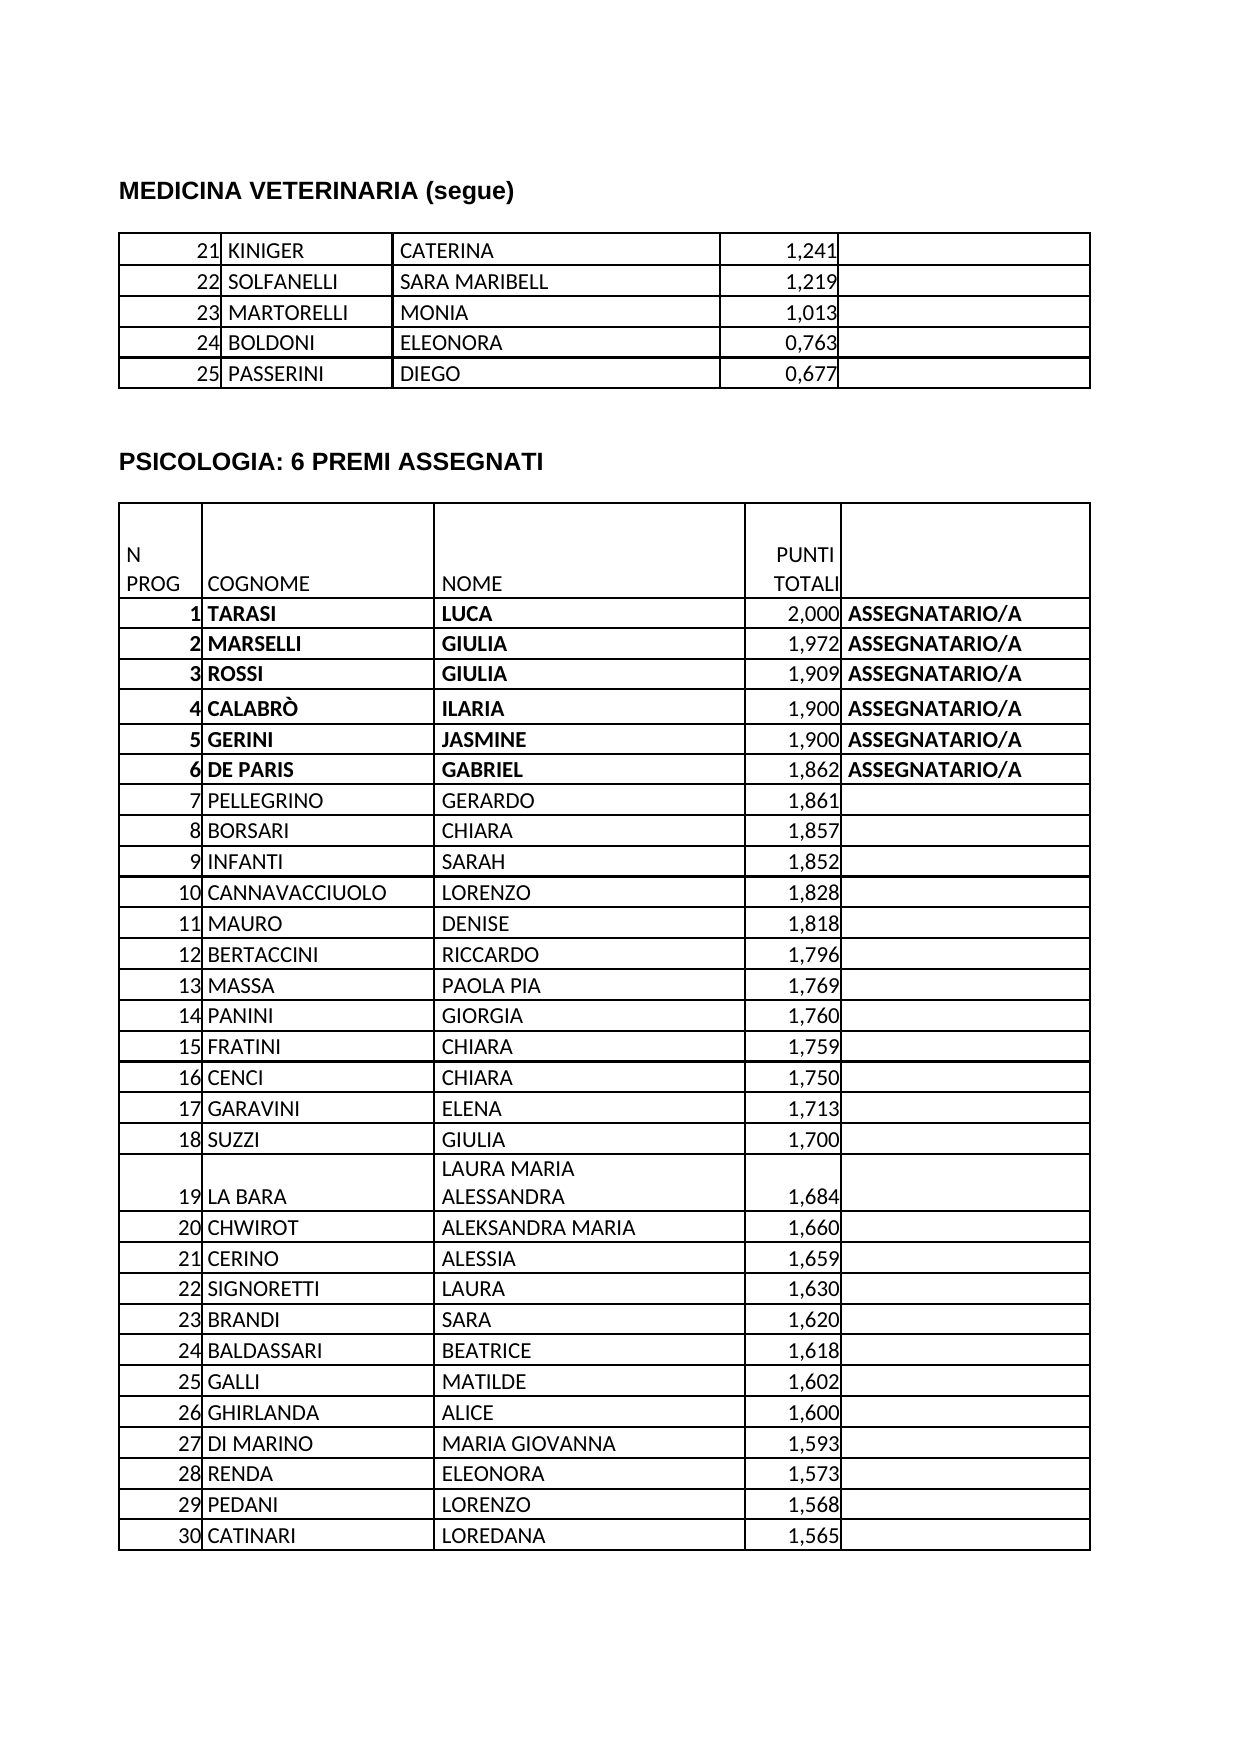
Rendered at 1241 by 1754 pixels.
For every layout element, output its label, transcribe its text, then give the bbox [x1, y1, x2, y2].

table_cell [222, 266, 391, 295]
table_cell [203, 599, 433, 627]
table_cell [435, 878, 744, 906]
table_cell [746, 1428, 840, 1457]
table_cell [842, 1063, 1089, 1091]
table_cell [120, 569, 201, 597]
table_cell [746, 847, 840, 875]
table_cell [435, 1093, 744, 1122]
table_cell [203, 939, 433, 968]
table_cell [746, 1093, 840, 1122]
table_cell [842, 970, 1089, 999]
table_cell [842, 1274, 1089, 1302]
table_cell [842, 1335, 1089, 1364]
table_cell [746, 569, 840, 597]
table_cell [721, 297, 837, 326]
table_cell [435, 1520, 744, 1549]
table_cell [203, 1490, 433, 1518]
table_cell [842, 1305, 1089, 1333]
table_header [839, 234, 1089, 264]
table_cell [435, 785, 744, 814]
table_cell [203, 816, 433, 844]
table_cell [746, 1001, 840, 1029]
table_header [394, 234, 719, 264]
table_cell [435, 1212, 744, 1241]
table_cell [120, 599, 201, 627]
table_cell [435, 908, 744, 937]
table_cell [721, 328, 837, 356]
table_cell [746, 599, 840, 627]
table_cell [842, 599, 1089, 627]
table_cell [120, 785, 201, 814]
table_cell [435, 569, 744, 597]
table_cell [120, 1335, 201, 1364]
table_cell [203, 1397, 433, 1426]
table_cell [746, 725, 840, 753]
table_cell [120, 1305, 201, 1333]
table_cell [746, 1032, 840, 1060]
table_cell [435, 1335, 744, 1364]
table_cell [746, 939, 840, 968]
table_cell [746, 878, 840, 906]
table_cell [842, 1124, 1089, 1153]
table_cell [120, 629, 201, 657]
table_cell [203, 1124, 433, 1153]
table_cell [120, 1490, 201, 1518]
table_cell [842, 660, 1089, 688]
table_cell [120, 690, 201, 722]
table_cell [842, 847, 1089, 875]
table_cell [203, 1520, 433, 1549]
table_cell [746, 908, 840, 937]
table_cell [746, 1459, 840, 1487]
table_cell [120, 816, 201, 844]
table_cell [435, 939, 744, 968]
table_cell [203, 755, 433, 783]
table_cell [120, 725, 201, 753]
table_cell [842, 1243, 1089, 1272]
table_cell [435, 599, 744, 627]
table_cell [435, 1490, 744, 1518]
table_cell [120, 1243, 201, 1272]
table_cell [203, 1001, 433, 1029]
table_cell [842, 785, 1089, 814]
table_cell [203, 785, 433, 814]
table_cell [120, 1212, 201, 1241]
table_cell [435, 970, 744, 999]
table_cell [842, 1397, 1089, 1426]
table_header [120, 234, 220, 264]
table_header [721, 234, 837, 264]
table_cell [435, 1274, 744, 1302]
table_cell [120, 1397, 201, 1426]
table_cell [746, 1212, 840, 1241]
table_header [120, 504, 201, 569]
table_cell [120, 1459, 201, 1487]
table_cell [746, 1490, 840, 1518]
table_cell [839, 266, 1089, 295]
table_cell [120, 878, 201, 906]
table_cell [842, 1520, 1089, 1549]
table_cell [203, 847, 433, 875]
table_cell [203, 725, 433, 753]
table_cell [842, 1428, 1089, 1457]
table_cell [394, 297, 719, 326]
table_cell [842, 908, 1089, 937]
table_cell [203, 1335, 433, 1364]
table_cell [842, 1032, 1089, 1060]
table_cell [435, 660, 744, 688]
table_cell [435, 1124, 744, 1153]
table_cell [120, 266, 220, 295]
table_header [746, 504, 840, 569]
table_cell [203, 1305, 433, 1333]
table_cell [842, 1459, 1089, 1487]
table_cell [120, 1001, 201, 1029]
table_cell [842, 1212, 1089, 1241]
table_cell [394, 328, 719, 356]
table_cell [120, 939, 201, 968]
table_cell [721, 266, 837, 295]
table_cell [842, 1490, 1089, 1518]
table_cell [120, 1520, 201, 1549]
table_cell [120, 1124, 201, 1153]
text MEDICINA VETERINARIA (segue) [119, 176, 1090, 205]
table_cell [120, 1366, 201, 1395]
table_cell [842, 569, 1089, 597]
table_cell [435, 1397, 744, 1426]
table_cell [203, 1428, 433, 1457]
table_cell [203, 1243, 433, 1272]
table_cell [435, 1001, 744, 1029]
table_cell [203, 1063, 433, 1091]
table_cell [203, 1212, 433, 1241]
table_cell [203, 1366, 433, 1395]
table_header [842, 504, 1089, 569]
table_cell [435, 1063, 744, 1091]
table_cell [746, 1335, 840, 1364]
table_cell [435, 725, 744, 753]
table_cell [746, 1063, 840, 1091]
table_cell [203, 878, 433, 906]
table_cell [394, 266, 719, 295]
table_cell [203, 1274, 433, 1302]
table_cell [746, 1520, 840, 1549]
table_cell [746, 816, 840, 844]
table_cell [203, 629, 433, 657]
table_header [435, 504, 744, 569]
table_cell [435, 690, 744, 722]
text PSICOLOGIA: 6 PREMI ASSEGNATI [119, 447, 1090, 475]
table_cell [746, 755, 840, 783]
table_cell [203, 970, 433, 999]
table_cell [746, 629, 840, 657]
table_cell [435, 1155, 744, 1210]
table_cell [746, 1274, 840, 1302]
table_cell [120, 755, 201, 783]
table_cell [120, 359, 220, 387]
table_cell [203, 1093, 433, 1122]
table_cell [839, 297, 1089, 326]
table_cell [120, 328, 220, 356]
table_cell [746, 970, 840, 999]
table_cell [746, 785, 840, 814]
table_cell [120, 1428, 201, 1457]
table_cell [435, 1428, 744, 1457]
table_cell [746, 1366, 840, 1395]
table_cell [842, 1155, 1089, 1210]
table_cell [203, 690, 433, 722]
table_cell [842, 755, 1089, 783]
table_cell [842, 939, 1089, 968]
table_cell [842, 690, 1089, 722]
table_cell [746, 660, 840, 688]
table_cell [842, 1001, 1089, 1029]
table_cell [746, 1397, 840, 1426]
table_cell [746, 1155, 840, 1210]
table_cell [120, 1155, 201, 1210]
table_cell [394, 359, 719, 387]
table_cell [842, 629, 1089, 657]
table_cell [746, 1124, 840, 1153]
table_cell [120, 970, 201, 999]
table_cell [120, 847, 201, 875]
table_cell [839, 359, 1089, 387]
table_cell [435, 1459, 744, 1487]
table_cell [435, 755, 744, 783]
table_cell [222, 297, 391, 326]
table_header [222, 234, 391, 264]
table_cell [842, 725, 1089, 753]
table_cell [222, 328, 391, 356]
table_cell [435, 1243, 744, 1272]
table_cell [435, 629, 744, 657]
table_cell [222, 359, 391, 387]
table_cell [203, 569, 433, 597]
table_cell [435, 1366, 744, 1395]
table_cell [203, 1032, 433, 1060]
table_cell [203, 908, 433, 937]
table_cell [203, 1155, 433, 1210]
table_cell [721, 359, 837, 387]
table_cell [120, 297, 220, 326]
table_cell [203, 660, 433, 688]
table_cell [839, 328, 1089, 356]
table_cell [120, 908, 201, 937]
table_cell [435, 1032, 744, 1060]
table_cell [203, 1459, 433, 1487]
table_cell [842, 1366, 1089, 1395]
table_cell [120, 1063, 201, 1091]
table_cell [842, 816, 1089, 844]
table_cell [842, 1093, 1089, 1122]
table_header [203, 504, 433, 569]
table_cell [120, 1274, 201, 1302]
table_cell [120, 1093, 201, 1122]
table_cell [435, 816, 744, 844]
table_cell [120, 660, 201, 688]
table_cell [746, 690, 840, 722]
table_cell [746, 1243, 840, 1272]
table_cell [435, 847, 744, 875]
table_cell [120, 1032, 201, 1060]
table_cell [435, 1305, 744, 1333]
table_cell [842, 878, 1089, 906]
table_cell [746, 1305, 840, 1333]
